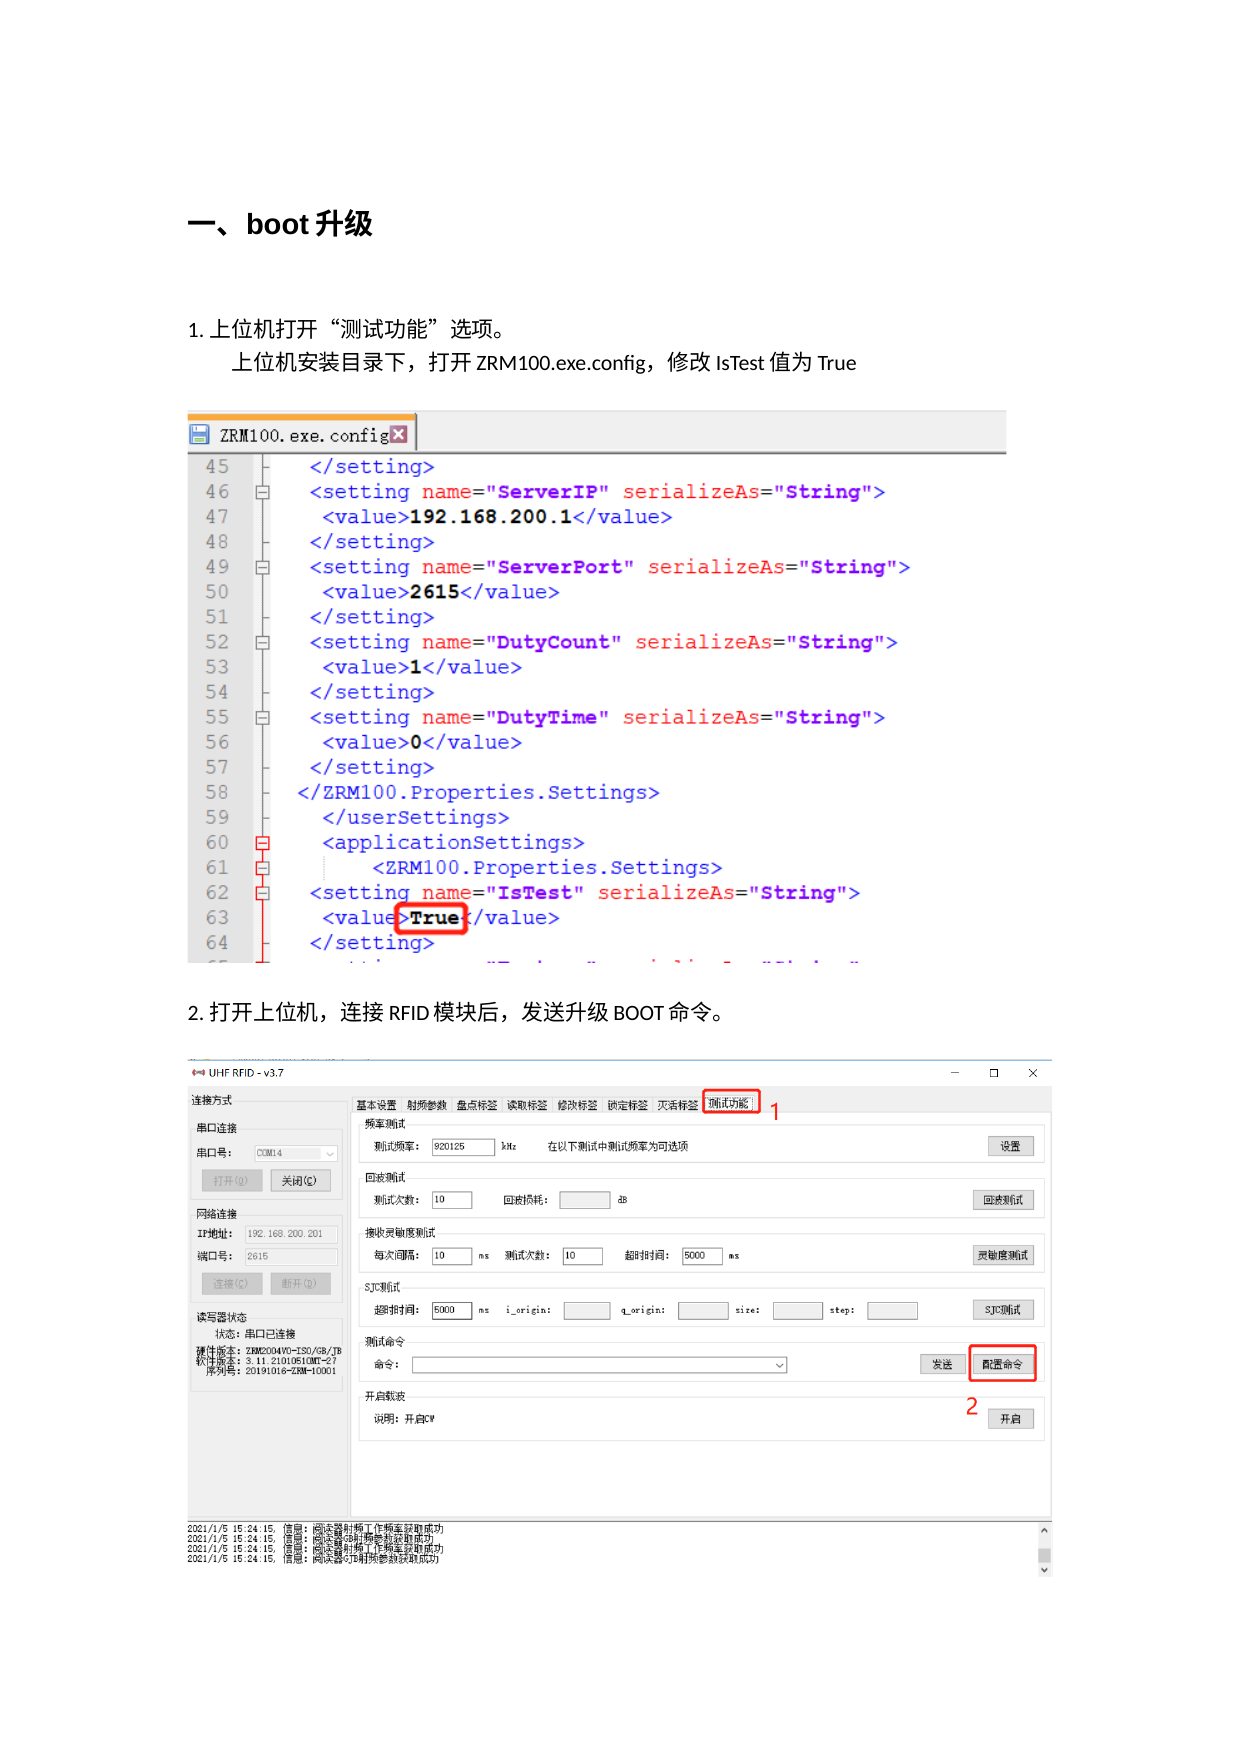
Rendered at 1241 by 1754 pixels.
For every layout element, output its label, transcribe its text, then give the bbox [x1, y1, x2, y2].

picture [187, 409, 1007, 963]
picture [187, 1059, 1053, 1577]
list 上位机打开“测试功能”选项。 [187, 312, 1053, 344]
list 打开上位机，连接RFID模块后，发送升级BOOT命令。 [187, 994, 1053, 1027]
list 上位机安装目录下，打开ZRM100.exe.config，修改IsTest值为True [187, 344, 1053, 377]
subtitle boot升级 [187, 189, 1053, 254]
